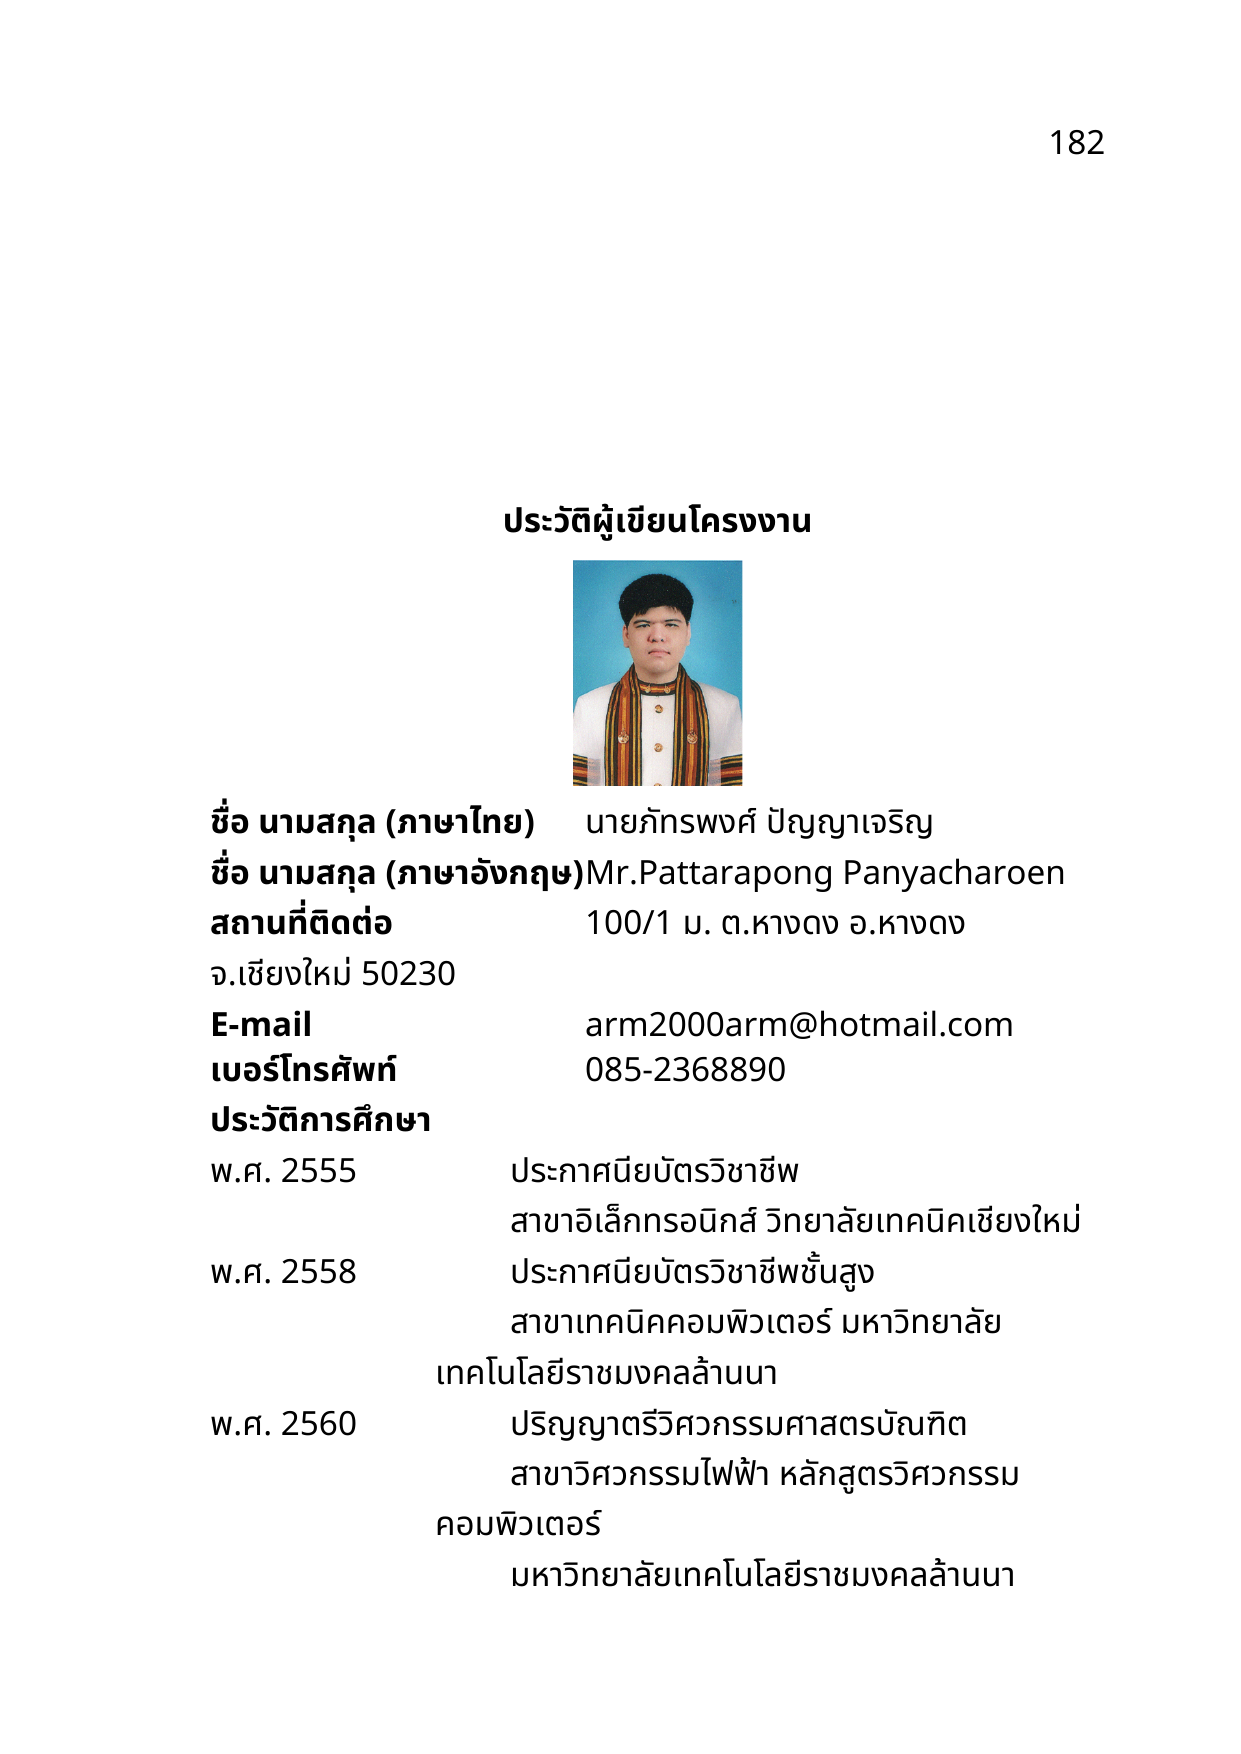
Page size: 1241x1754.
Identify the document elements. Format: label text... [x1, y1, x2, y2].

text พ.ศ. 2555 ประกาศนียบัตรวิชาชีพ [210, 1147, 1105, 1197]
text E-mail arm2000arm@hotmail.com [210, 1000, 1105, 1046]
text ประวัติผู้เขียนโครงงาน [210, 497, 1105, 548]
text สาขาอิเล็กทรอนิกส์ วิทยาลัยเทคนิคเชียงใหม่ [435, 1197, 1105, 1248]
text เบอร์โทรศัพท์ 085-2368890 [210, 1046, 1105, 1096]
text สถานที่ติดต่อ 100/1 ม. ต.หางดง อ.หางดง จ.เชียงใหม่ 50230 [210, 899, 1105, 1000]
text พ.ศ. 2560 ปริญญาตรีวิศวกรรมศาสตรบัณฑิต [210, 1399, 1105, 1450]
text สาขาเทคนิคคอมพิวเตอร์ มหาวิทยาลัยเทคโนโลยีราชมงคลล้านนา [435, 1298, 1105, 1399]
text พ.ศ. 2558 ประกาศนียบัตรวิชาชีพชั้นสูง [210, 1248, 1105, 1298]
picture [573, 560, 743, 786]
text ชื่อ นามสกุล (ภาษาอังกฤษ) Mr.Pattarapong Panyacharoen [210, 848, 1105, 899]
text ประวัติการศึกษา [210, 1096, 1105, 1147]
text ชื่อ นามสกุล (ภาษาไทย) นายภัทรพงศ์ ปัญญาเจริญ [210, 798, 1105, 848]
text สาขาวิศวกรรมไฟฟ้า หลักสูตรวิศวกรรมคอมพิวเตอร์ [435, 1450, 1105, 1551]
text มหาวิทยาลัยเทคโนโลยีราชมงคลล้านนา [435, 1551, 1105, 1601]
